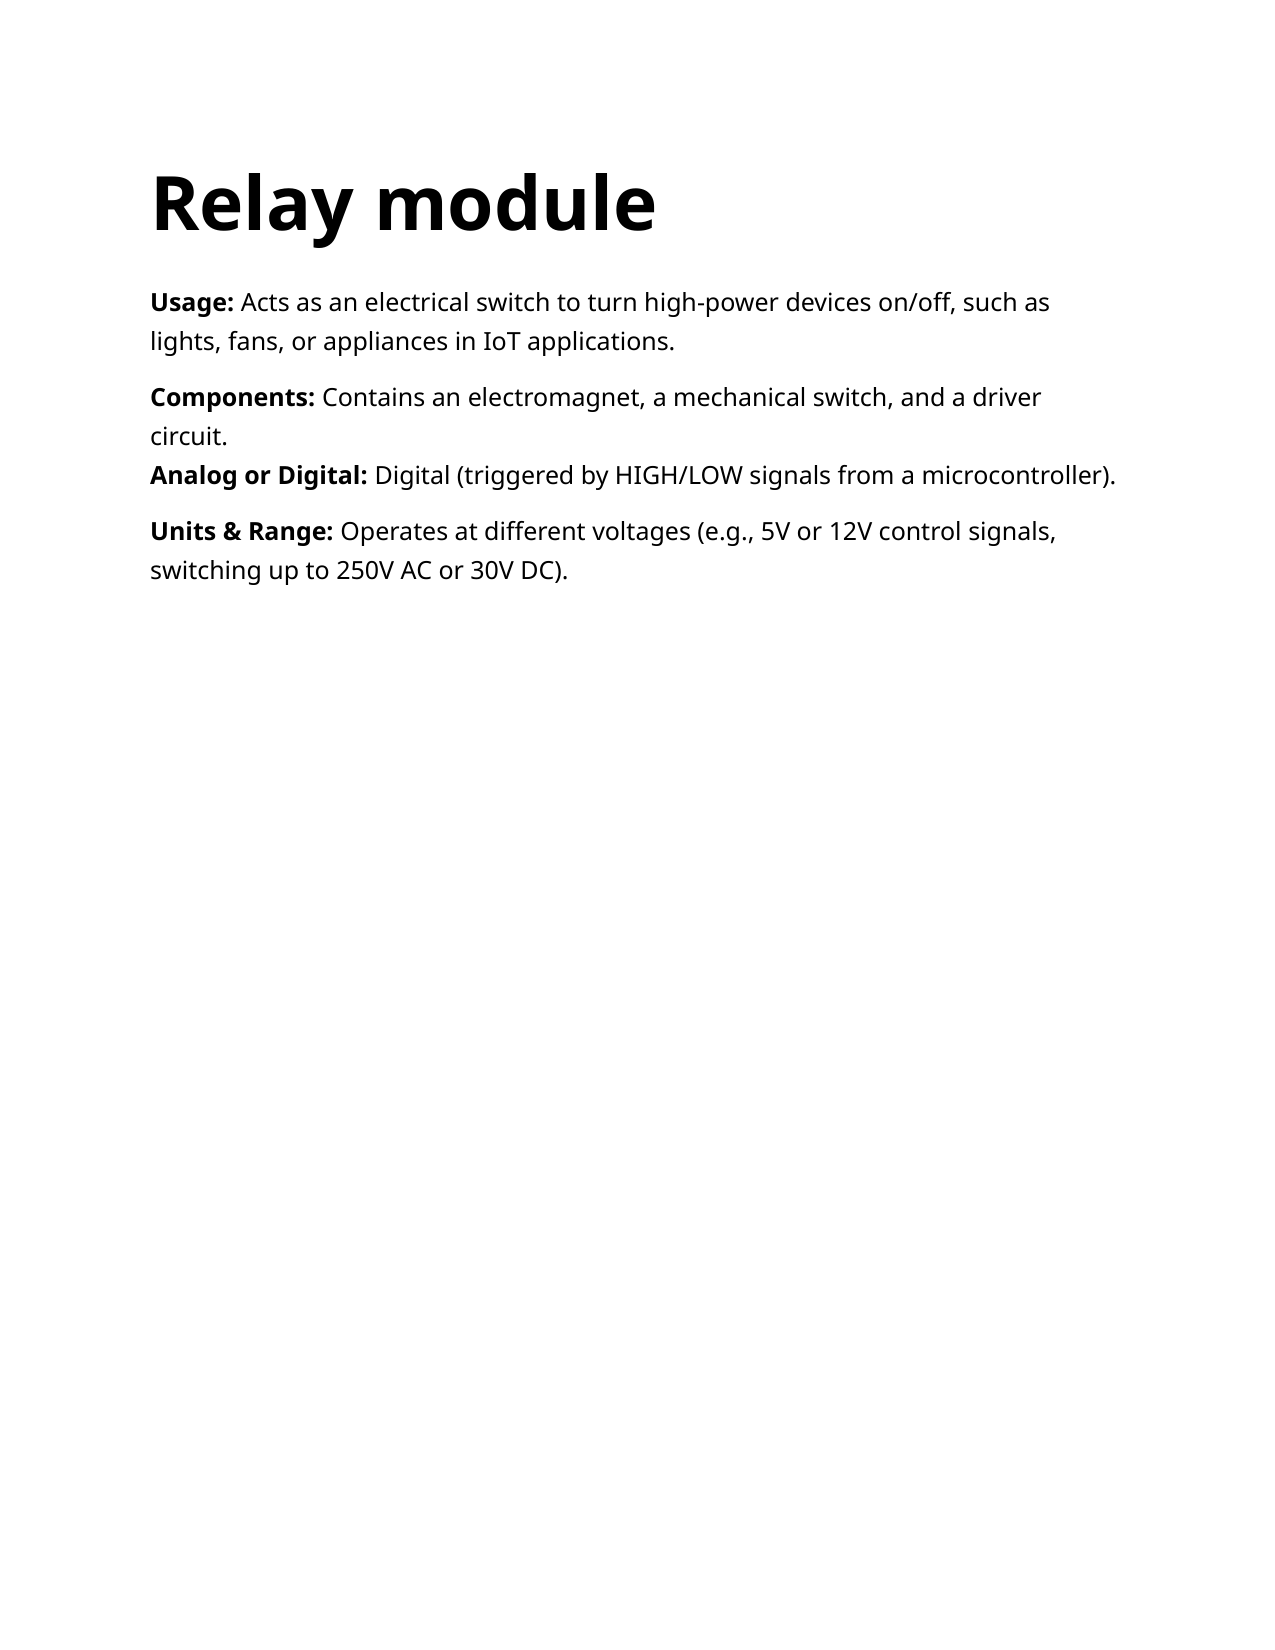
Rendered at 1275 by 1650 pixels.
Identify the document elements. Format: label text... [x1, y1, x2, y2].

text Usage: Acts as an electrical switch to turn high-power devices on/off, such as lights, fans, or appliances in IoT applications. [150, 284, 1125, 357]
text Units & Range: Operates at different voltages (e.g., 5V or 12V control signals, switching up to 250V AC or 30V DC). [150, 513, 1125, 587]
text Components: Contains an electromagnet, a mechanical switch, and a driver circuit. Analog or Digital: Digital (triggered by HIGH/LOW signals from a microcontroller). [150, 379, 1125, 492]
text Relay module [150, 150, 1125, 252]
